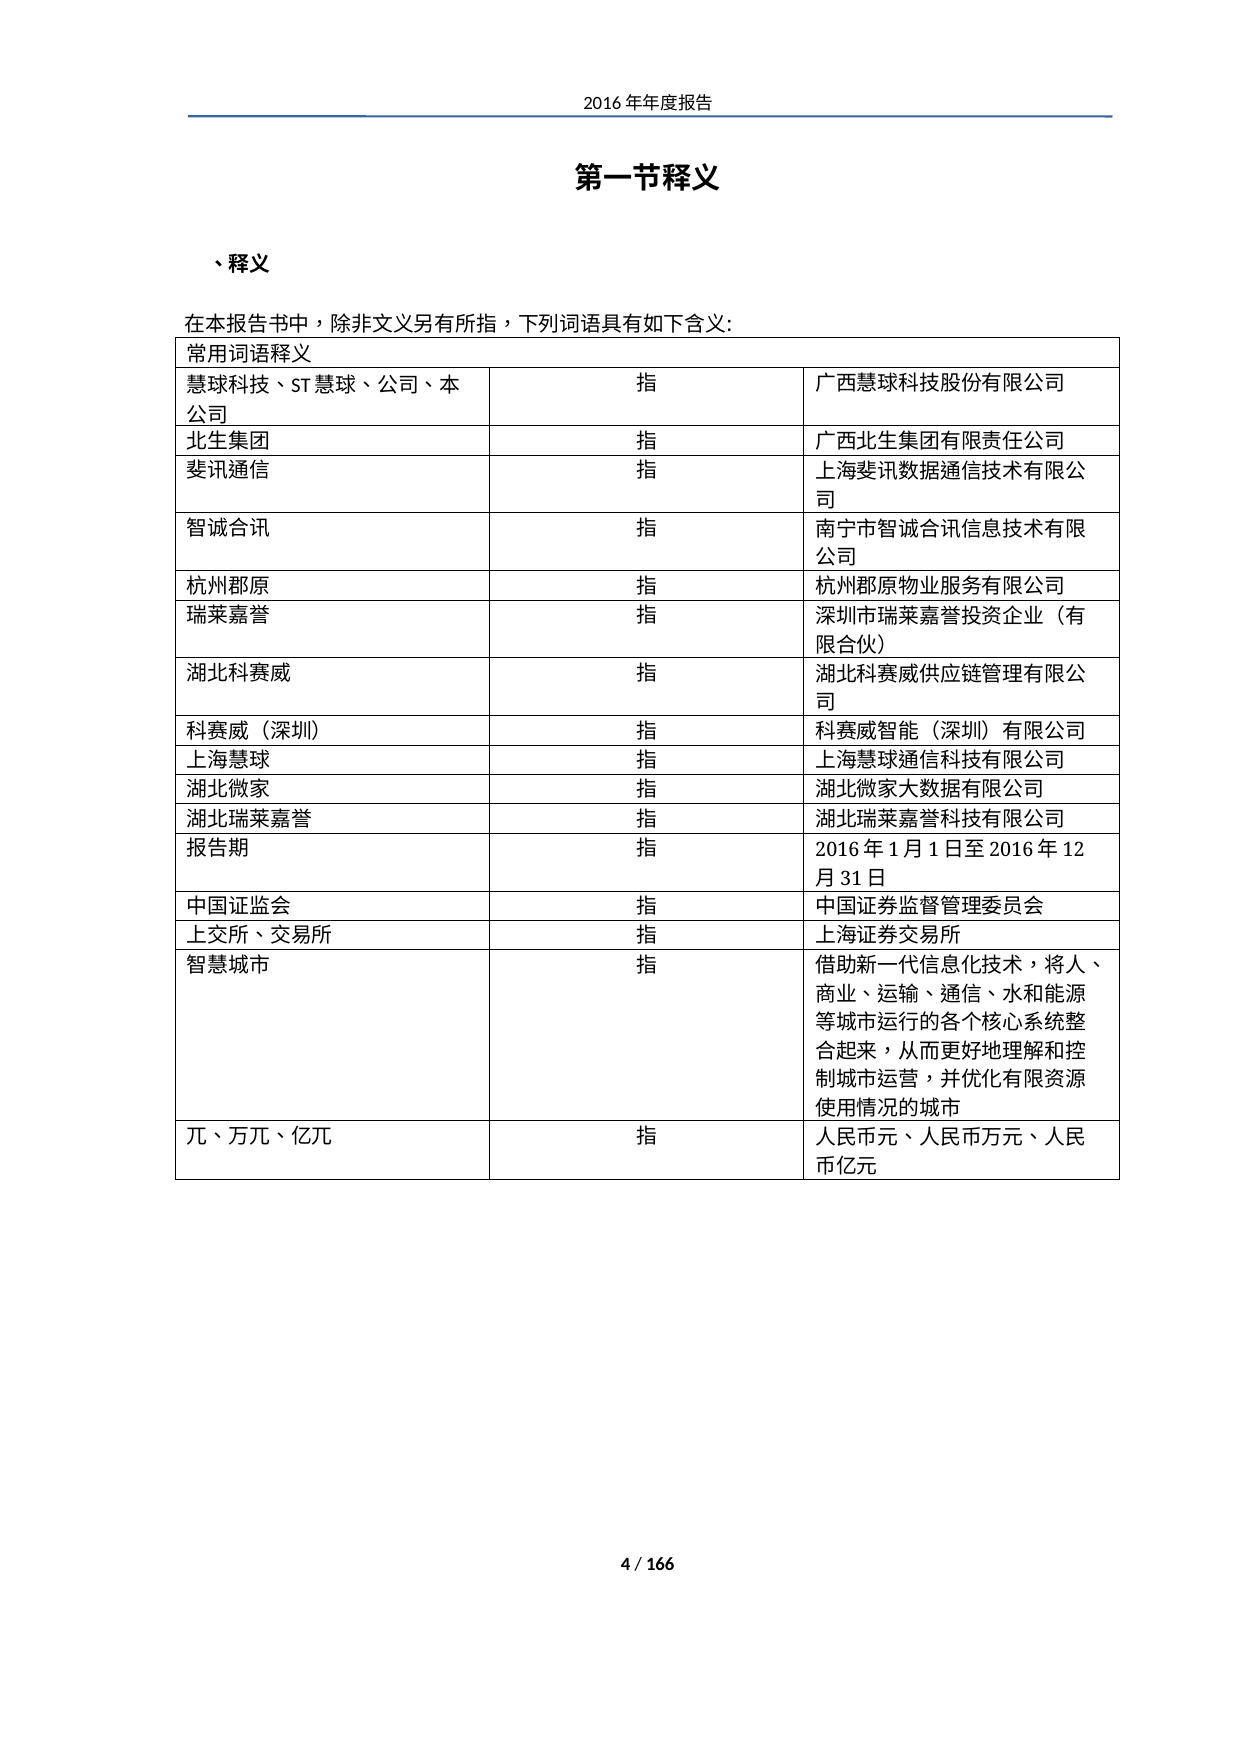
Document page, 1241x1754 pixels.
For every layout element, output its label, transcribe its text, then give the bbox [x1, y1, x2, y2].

table_cell 指 [490, 368, 803, 425]
table_cell 借助新一代信息化技术，将人、 商业、运输、通信、水和能源 等城市运行的各个核心系统整 合起来，从而更好地理解和控 制城市运营，并优化有限资源 使用情况的城市 [804, 950, 1119, 1120]
table_cell 指 [490, 513, 803, 570]
table_cell 指 [490, 1121, 803, 1179]
table_cell 智慧城市 [176, 950, 489, 1120]
table_cell 2016年1月1日至2016年12 月31日 [804, 834, 1119, 891]
table_cell 指 [490, 601, 803, 657]
table_cell 指 [490, 746, 803, 773]
table_cell 报告期 [176, 834, 489, 891]
table_cell 湖北瑞莱嘉誉科技有限公司 [804, 804, 1119, 832]
table_cell 斐讯通信 [176, 456, 489, 512]
table_cell 湖北微家大数据有限公司 [804, 775, 1119, 803]
table_cell 上海慧球 [176, 746, 489, 773]
table_cell 指 [490, 716, 803, 744]
table_cell 南宁市智诚合讯信息技术有限 公司 [804, 513, 1119, 570]
table_cell 人民币元、人民币万元、人民 币亿元 [804, 1121, 1119, 1179]
table_cell 科赛威（深圳） [176, 716, 489, 744]
table_cell 湖北科赛威供应链管理有限公 司 [804, 658, 1119, 715]
table_cell 指 [490, 950, 803, 1120]
table_cell 指 [490, 834, 803, 891]
table_cell 上海慧球通信科技有限公司 [804, 746, 1119, 773]
table_cell 中国证券监督管理委员会 [804, 892, 1119, 919]
table_cell 杭州郡原 [176, 571, 489, 599]
table_cell 指 [490, 804, 803, 832]
table_cell 北生集团 [176, 426, 489, 454]
table_cell 科赛威智能（深圳）有限公司 [804, 716, 1119, 744]
table_cell 指 [490, 921, 803, 949]
table_cell 湖北科赛威 [176, 658, 489, 715]
table_cell 中国证监会 [176, 892, 489, 919]
table_cell 指 [490, 775, 803, 803]
table_cell 指 [490, 456, 803, 512]
table_cell 广西北生集团有限责任公司 [804, 426, 1119, 454]
table_cell 上海斐讯数据通信技术有限公 司 [804, 456, 1119, 512]
table_cell 上海证券交易所 [804, 921, 1119, 949]
table_cell 上交所、交易所 [176, 921, 489, 949]
table_cell 指 [490, 658, 803, 715]
table_cell 广西慧球科技股份有限公司 [804, 368, 1119, 425]
table_cell 指 [490, 571, 803, 599]
table_cell 湖北微家 [176, 775, 489, 803]
table_cell 杭州郡原物业服务有限公司 [804, 571, 1119, 599]
table_cell 深圳市瑞莱嘉誉投资企业（有 限合伙） [804, 601, 1119, 657]
table_cell 瑞莱嘉誉 [176, 601, 489, 657]
text 第一节释义 [174, 157, 1120, 197]
table_header 常用词语释义 [176, 338, 1119, 367]
table_cell 兀、万兀、亿兀 [176, 1121, 489, 1179]
table_cell 指 [490, 892, 803, 919]
table_cell 智诚合讯 [176, 513, 489, 570]
table_cell 指 [490, 426, 803, 454]
table_cell 慧球科技、ST慧球、公司、本 公司 [176, 368, 489, 425]
text 、释义 [174, 249, 1120, 277]
table_cell 湖北瑞莱嘉誉 [176, 804, 489, 832]
text 在本报告书中，除非文义另有所指，下列词语具有如下含义: [184, 309, 1120, 337]
